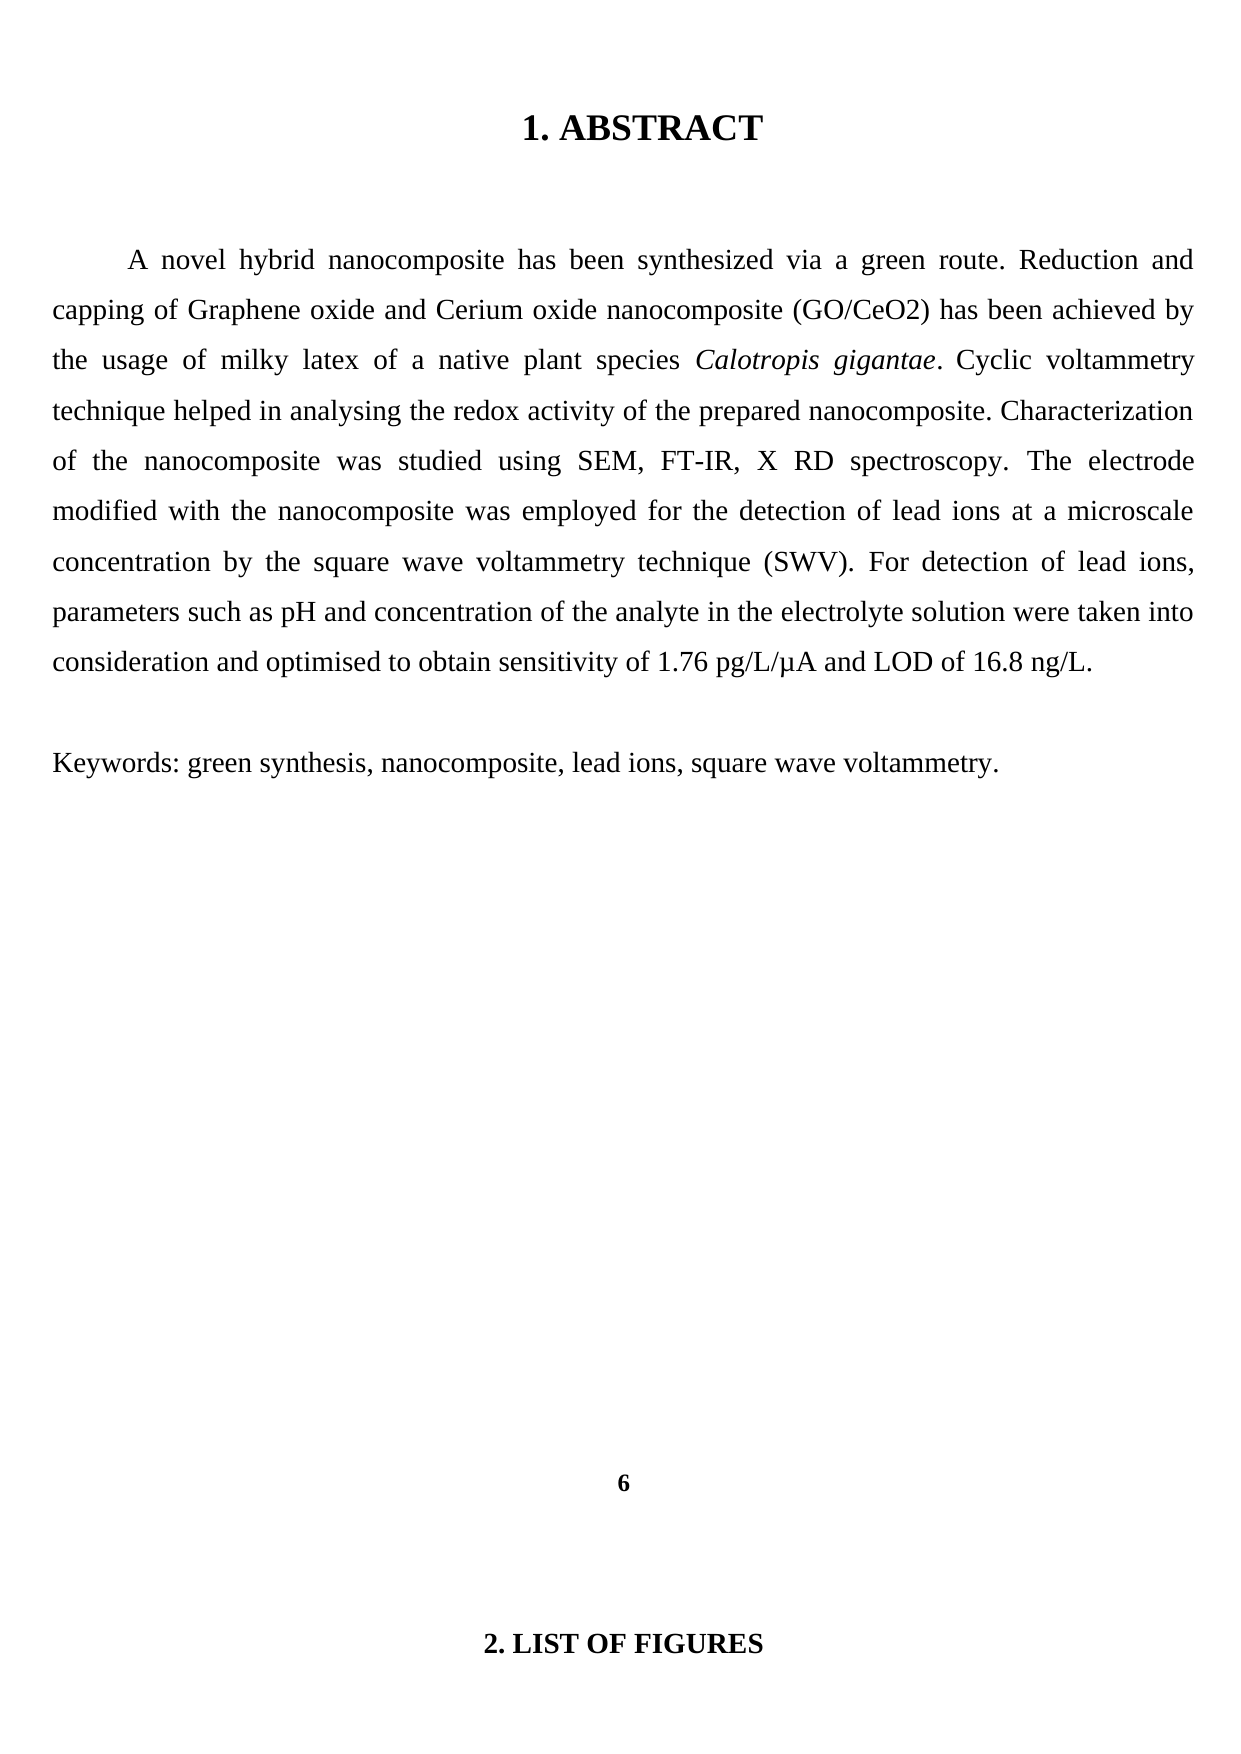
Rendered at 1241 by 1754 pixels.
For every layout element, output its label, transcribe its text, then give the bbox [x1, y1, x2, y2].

text 2. LIST OF FIGURES [52, 1627, 1195, 1660]
list ABSTRACT [89, 105, 1195, 148]
text Keywords: green synthesis, nanocomposite, lead ions, square wave voltammetry. [52, 745, 1195, 778]
text A novel hybrid nanocomposite has been synthesized via a green route. Reduction and capping of Graphene oxide and Cerium oxide nanocomposite (GO/CeO2) has been achieved by the usage of milky latex of a native plant species Calotropis gigantae. Cyclic voltammetry technique helped in analysing the redox activity of the prepared nanocomposite. Characterization of the nanocomposite was studied using SEM, FT-IR, X RD spectroscopy. The electrode modified with the nanocomposite was employed for the detection of lead ions at a microscale concentration by the square wave voltammetry technique (SWV). For detection of lead ions, parameters such as pH and concentration of the analyte in the electrolyte solution were taken into consideration and optimised to obtain sensitivity of 1.76 pg/L/µA and LOD of 16.8 ng/L. [52, 242, 1195, 678]
text 6 [52, 1468, 1195, 1497]
